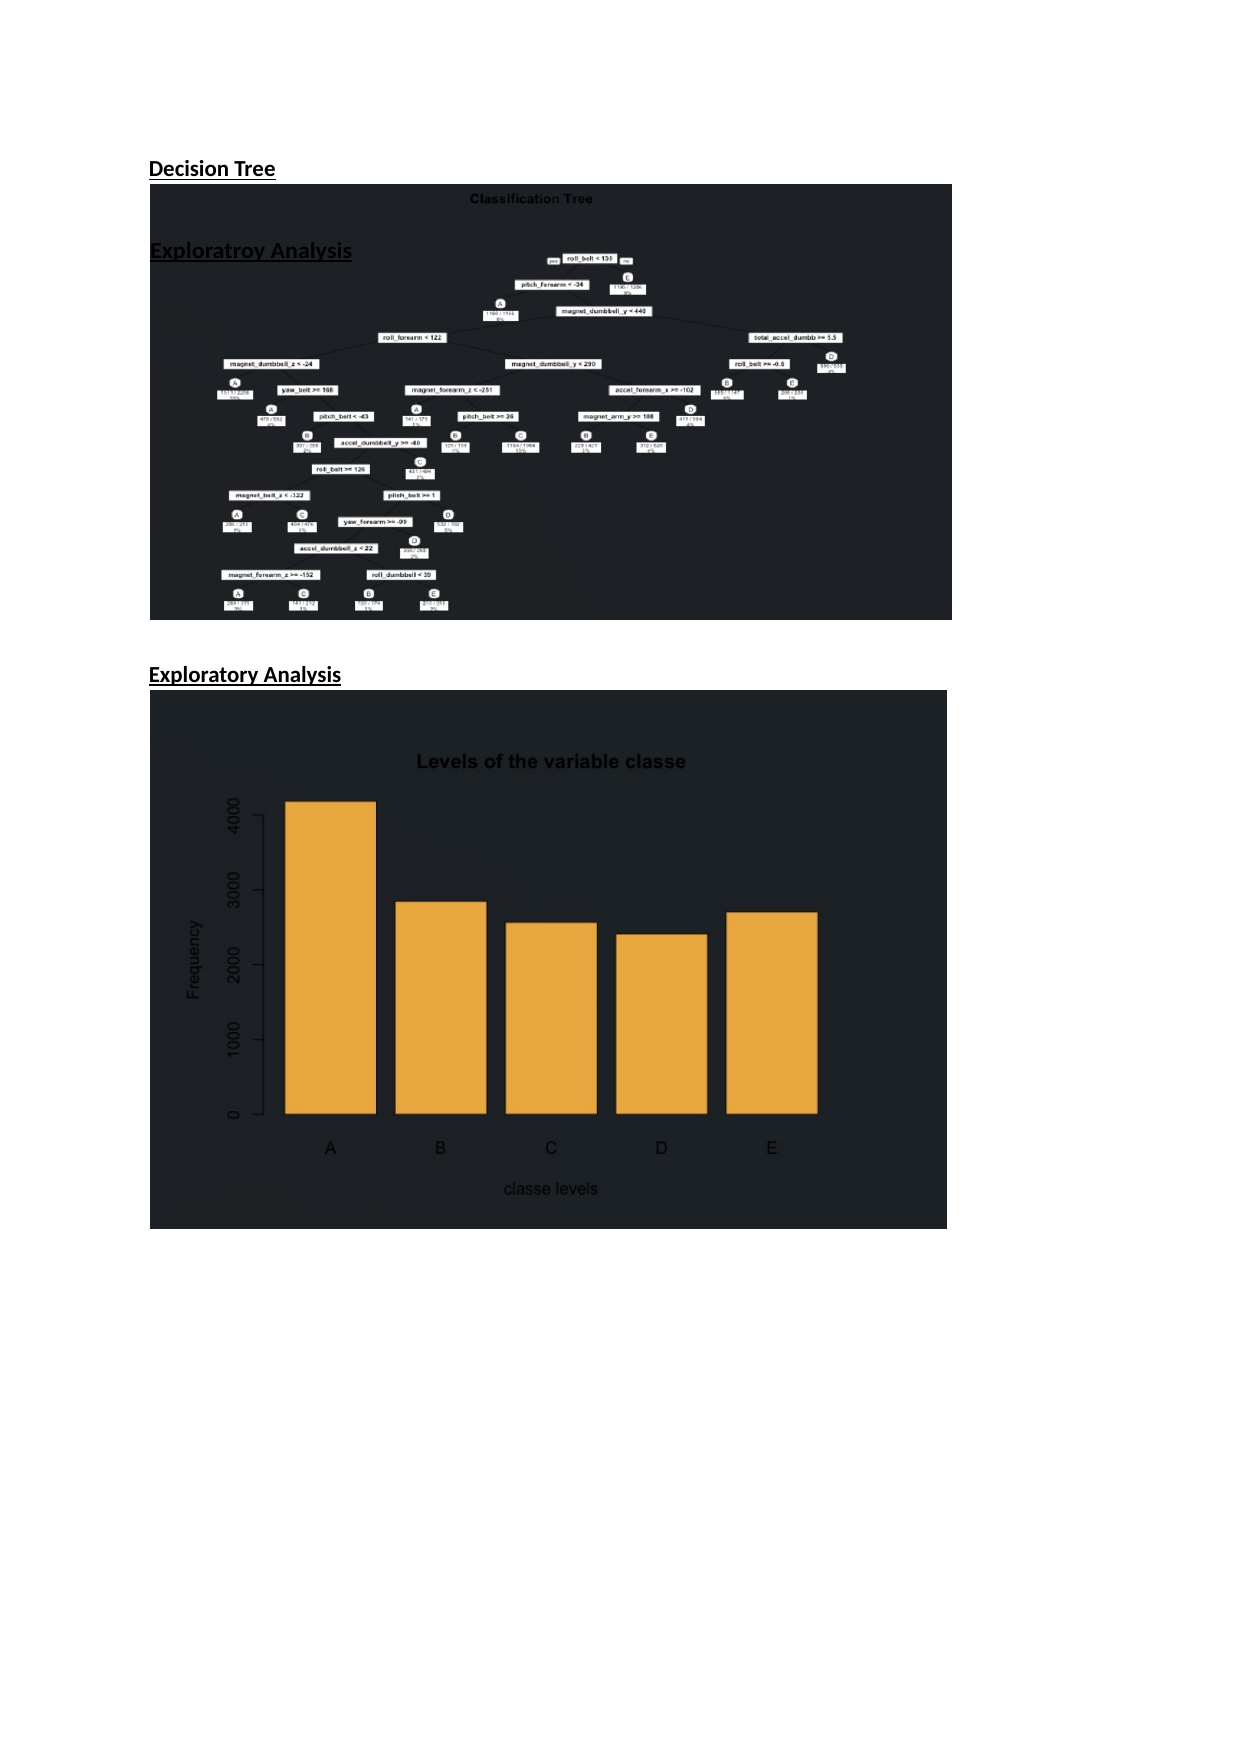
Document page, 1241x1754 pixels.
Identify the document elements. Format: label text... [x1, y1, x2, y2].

picture [150, 690, 947, 1229]
picture [150, 184, 952, 620]
subtitle Exploratory Analysis [148, 660, 1086, 688]
subtitle Decision Tree [148, 154, 1086, 183]
